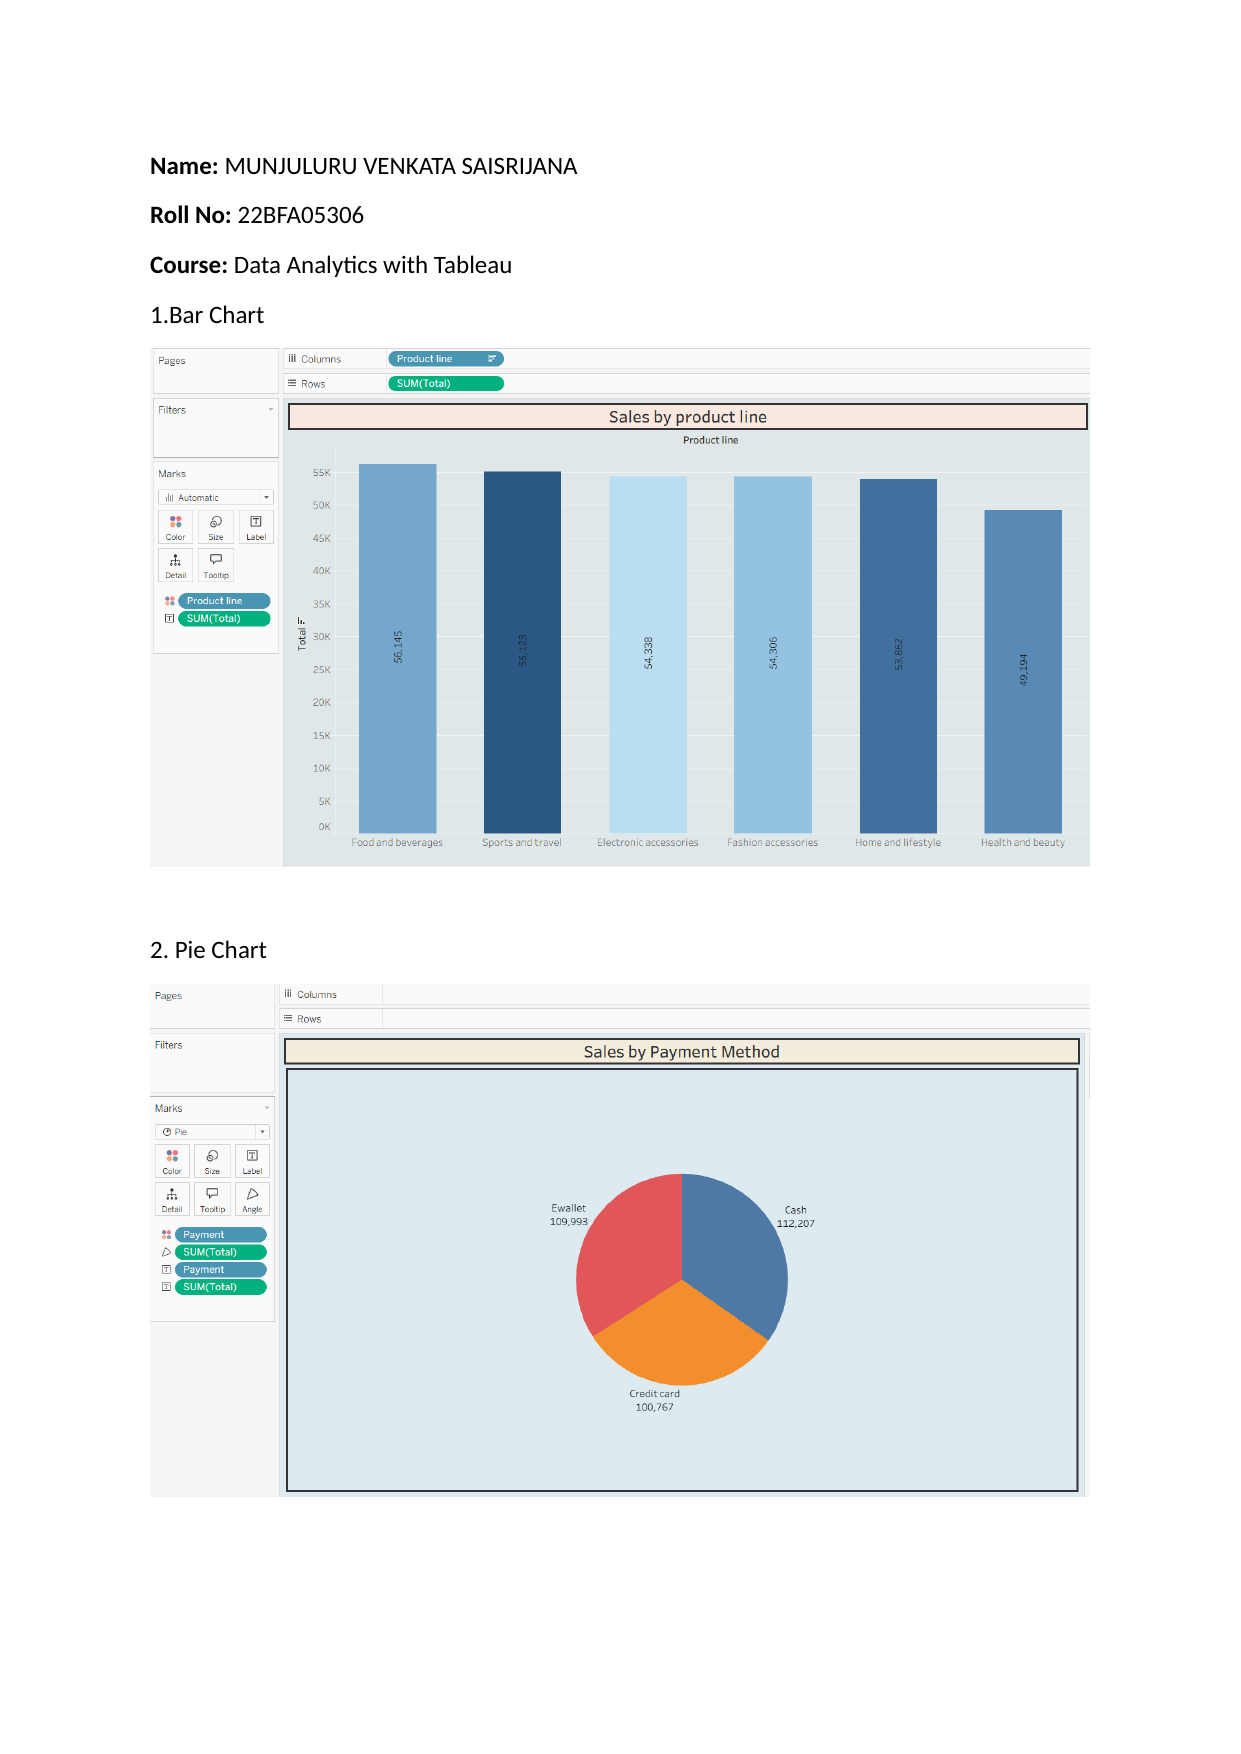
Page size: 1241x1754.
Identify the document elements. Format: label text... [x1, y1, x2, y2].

text Name: MUNJULURU VENKATA SAISRIJANA [150, 150, 1090, 181]
picture [150, 984, 1091, 1497]
picture [150, 348, 1091, 867]
text Course: Data Analytics with Tableau [150, 249, 1090, 280]
text Roll No: 22BFA05306 [150, 199, 1090, 230]
text 1.Bar Chart [150, 299, 1090, 329]
text 2. Pie Chart [150, 934, 1090, 965]
